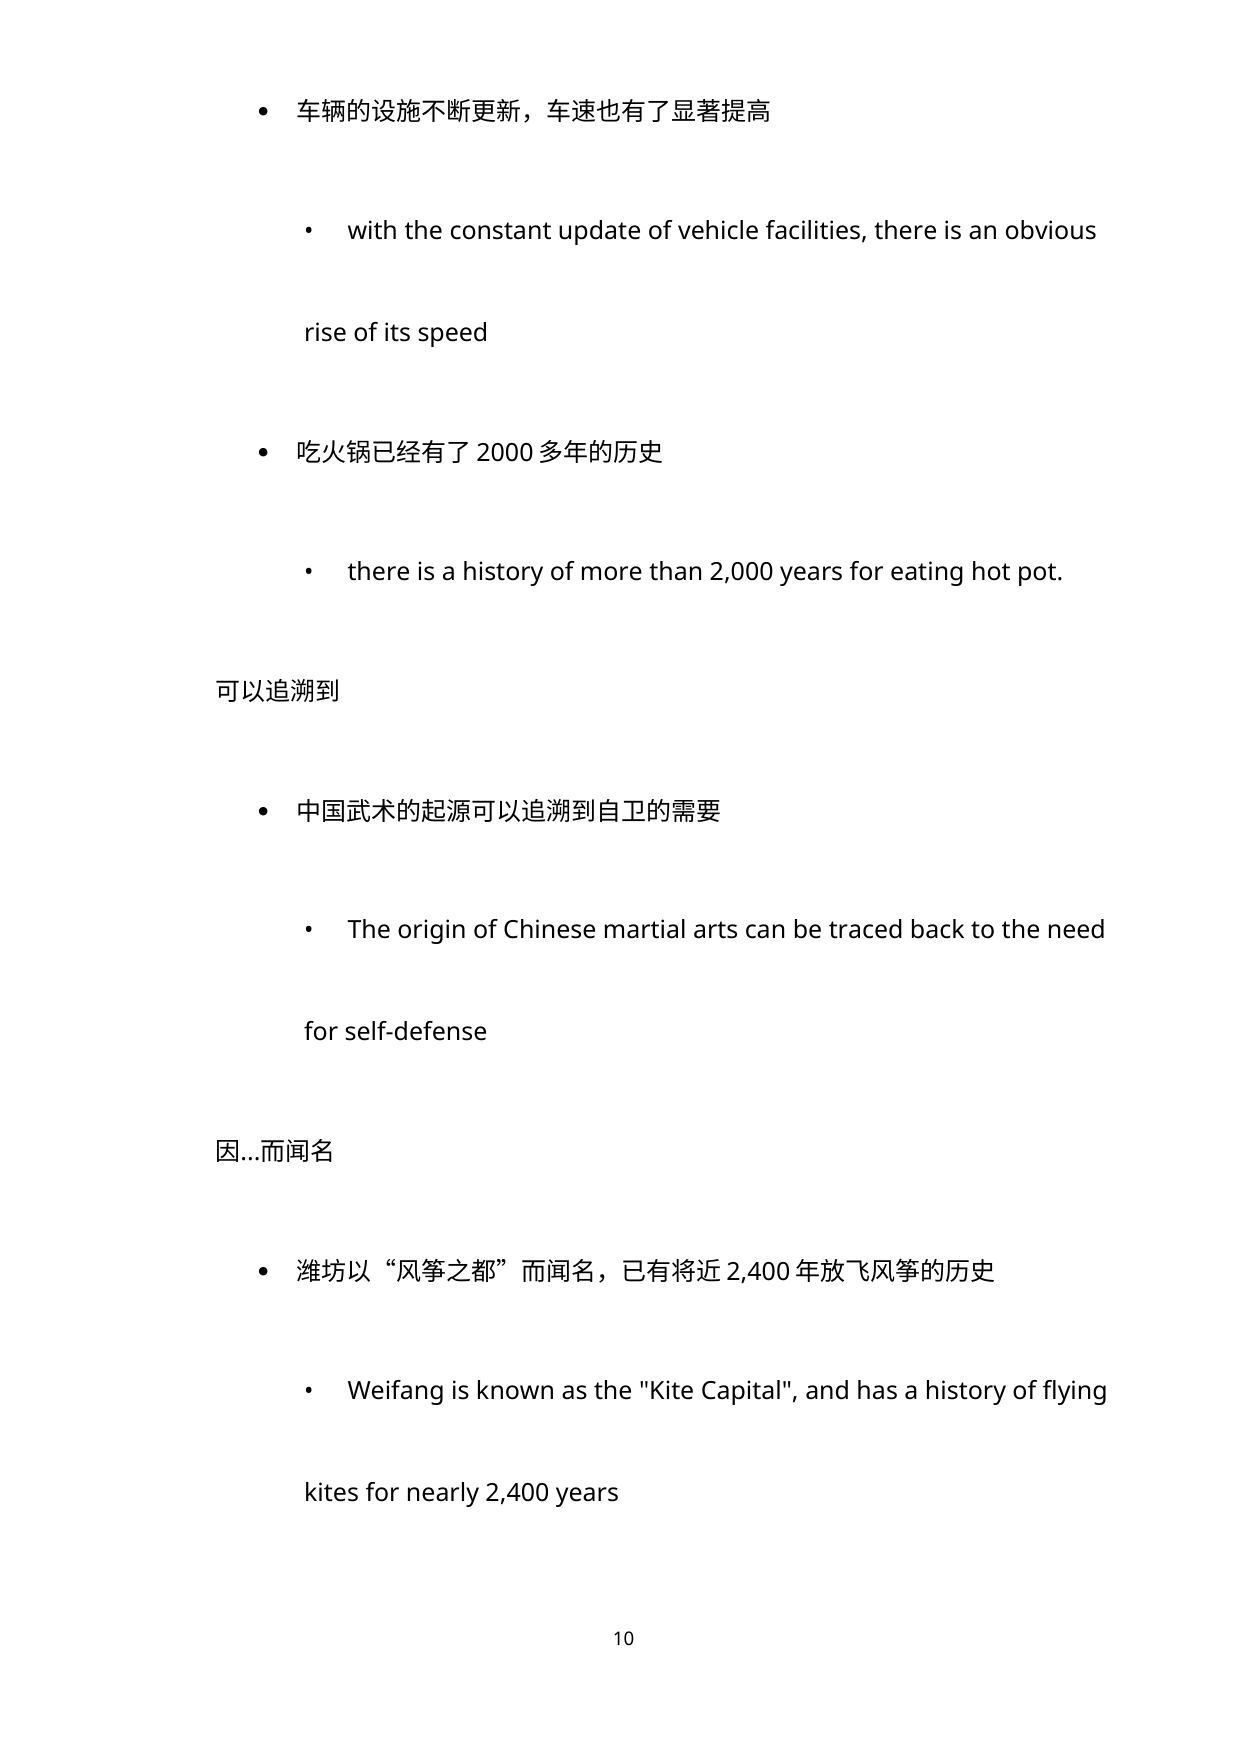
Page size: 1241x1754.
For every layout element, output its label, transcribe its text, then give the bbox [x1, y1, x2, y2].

text • Weifang is known as the "Kite Capital", and has a history of flying kites for nearly 2,400 years [304, 1356, 1118, 1526]
list 车辆的设施不断更新，车速也有了显著提高 [259, 76, 1118, 144]
list 中国武术的起源可以追溯到自卫的需要 [259, 775, 1118, 843]
list 吃火锅已经有了2000多年的历史 [259, 416, 1118, 484]
text • there is a history of more than 2,000 years for eating hot pot. [304, 536, 1118, 604]
subtitle 可以追溯到 [215, 655, 1118, 723]
list 潍坊以“风筝之都”而闻名，已有将近2,400年放飞风筝的历史 [259, 1236, 1118, 1304]
subtitle 因...而闻名 [215, 1116, 1118, 1184]
text • with the constant update of vehicle facilities, there is an obvious rise of its speed [304, 196, 1118, 366]
text • The origin of Chinese martial arts can be traced back to the need for self-defense [304, 895, 1118, 1065]
